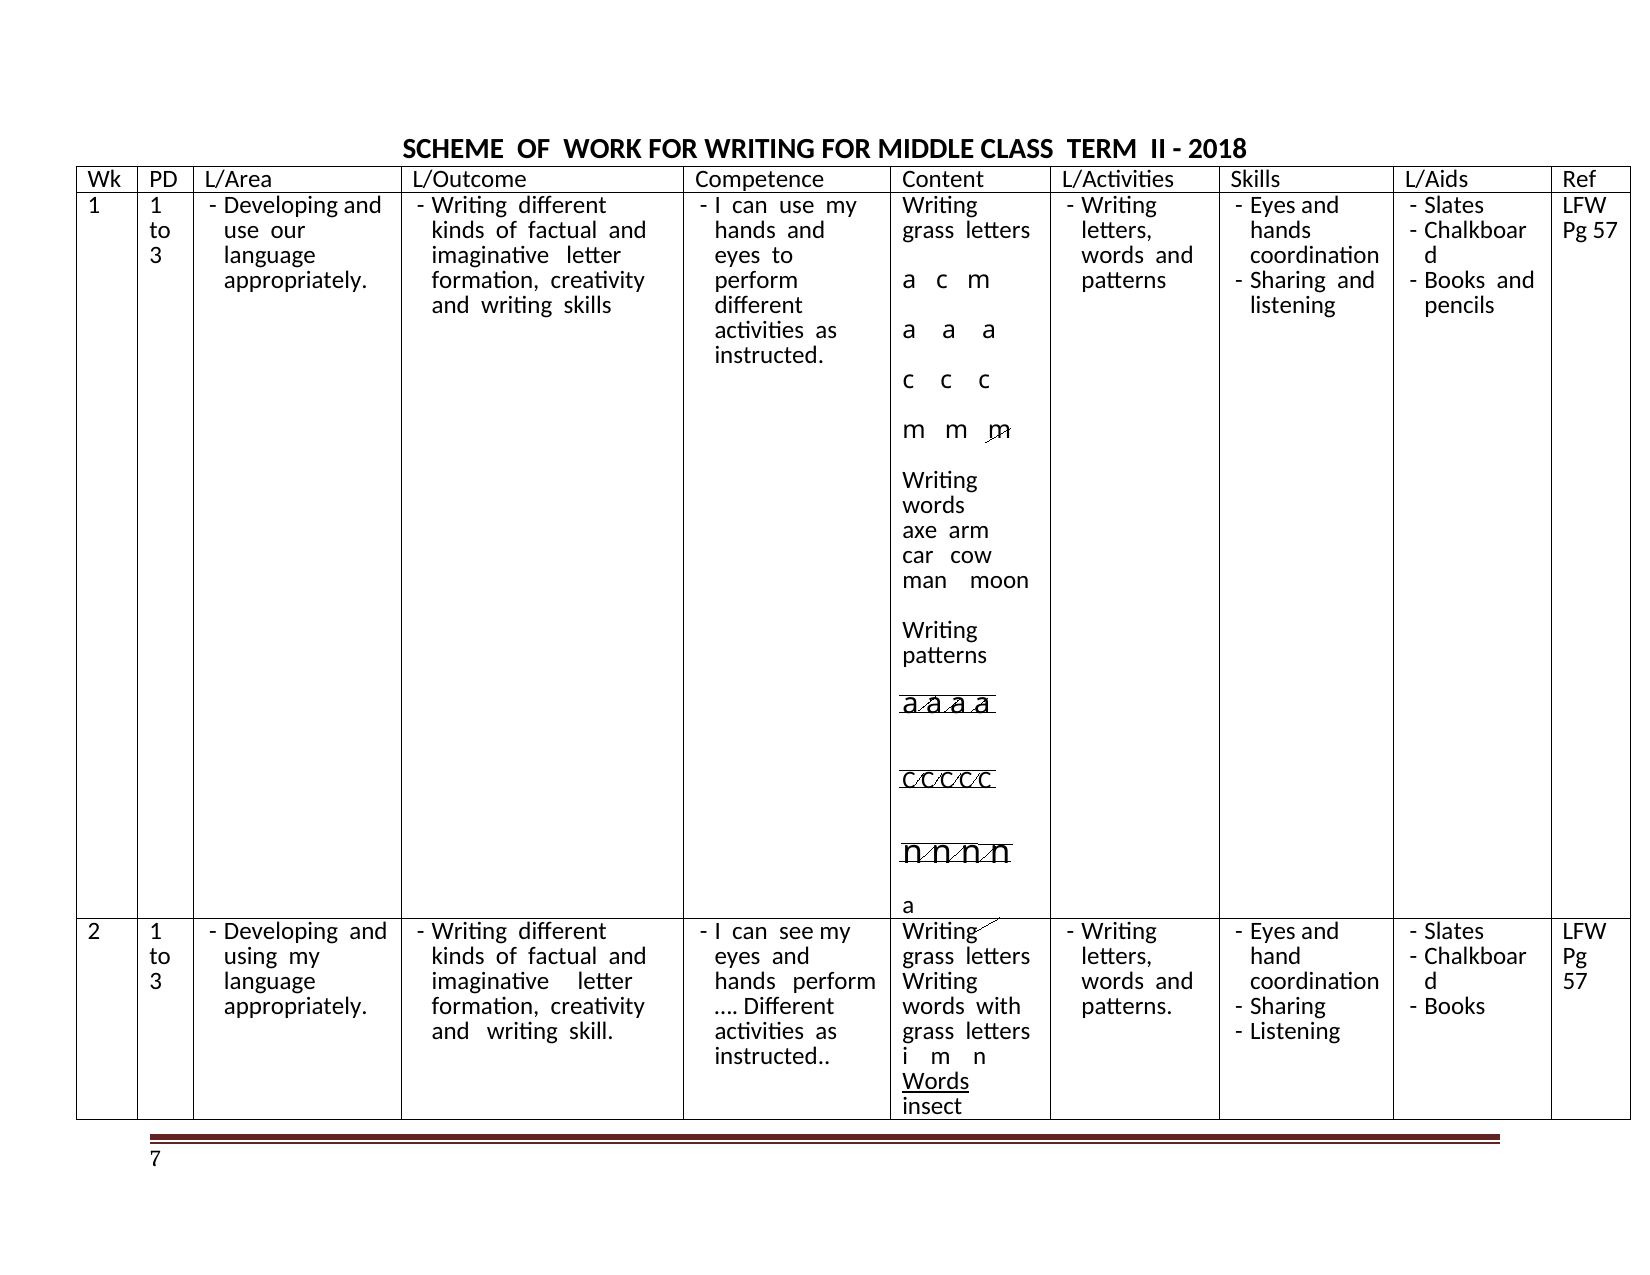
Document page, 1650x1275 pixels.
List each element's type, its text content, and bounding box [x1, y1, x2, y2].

table_header PD [138, 167, 193, 192]
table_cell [891, 919, 1050, 1119]
table_cell Writing different kinds of factual and imaginative letter formation, creativity and writing skills [402, 193, 683, 918]
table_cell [684, 919, 890, 1119]
table_header Ref [1552, 167, 1630, 192]
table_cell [1220, 919, 1393, 1119]
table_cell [402, 919, 683, 1119]
table_header Wk [77, 167, 137, 192]
table_cell 2 [77, 919, 137, 1119]
table_cell Slates Chalkboard Books and pencils [1394, 193, 1551, 918]
table_header L/Area [194, 167, 401, 192]
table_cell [1051, 919, 1219, 1119]
table_cell Writing grass letters a c m a a a c c c m m m Writing words axe arm car cow man moon Writing patterns a a a a C C C C C n n n n a [891, 193, 1050, 918]
table_cell Writing letters, words and patterns [1051, 193, 1219, 918]
table_cell Eyes and hands coordination Sharing and listening [1220, 193, 1393, 918]
table_cell LFW Pg 57 [1552, 919, 1630, 1119]
table_header L/Activities [1051, 167, 1219, 192]
table_cell 1 to 3 [138, 193, 193, 918]
table_header Competence [684, 167, 890, 192]
table_cell 1 [77, 193, 137, 918]
table_cell LFW Pg 57 [1552, 193, 1630, 918]
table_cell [194, 919, 401, 1119]
table_header Content [891, 167, 1050, 192]
table_header Skills [1220, 167, 1393, 192]
table_cell Developing and use our language appropriately. [194, 193, 401, 918]
table_header L/Outcome [402, 167, 683, 192]
table_cell 1 to 3 [138, 919, 193, 1119]
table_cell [1394, 919, 1551, 1119]
table_cell I can use my hands and eyes to perform different activities as instructed. [684, 193, 890, 918]
table_header L/Aids [1394, 167, 1551, 192]
text SCHEME OF WORK FOR WRITING FOR MIDDLE CLASS TERM II - 2018 [150, 130, 1500, 166]
